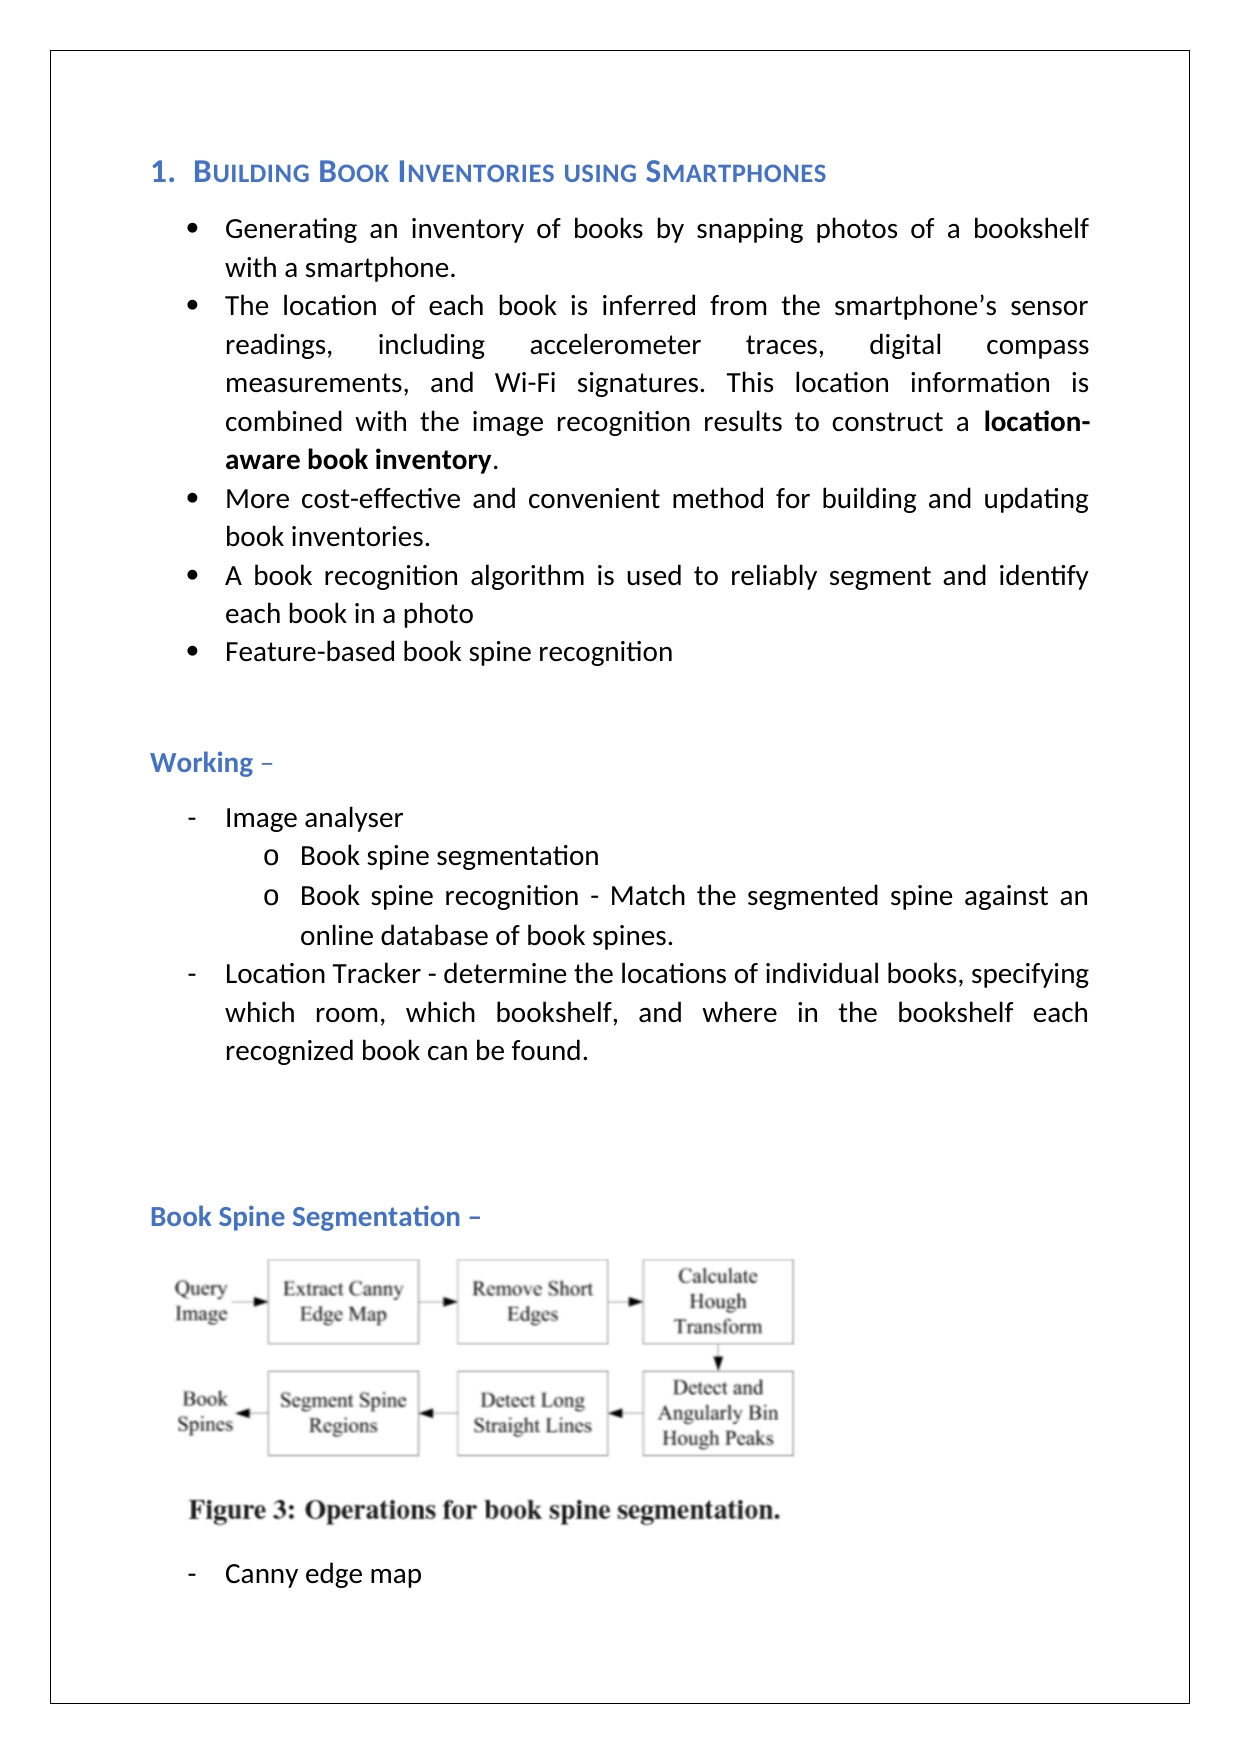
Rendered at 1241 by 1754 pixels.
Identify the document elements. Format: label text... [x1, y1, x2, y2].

text Working – [150, 744, 1090, 779]
text Book Spine Segmentation – [150, 1198, 1090, 1233]
list Image analyser [187, 799, 1090, 834]
list Location Tracker - determine the locations of individual books, specifying which room, which bookshelf, and where in the bookshelf each recognized book can be found. [187, 956, 1090, 1068]
list The location of each book is inferred from the smartphone’s sensor readings, including accelerometer traces, digital compass measurements, and Wi-Fi signatures. This location information is combined with the image recognition results to construct a location-aware book inventory. [187, 287, 1090, 477]
text 1. Building Book Inventories using Smartphones [150, 150, 1090, 191]
list Canny edge map [187, 1555, 1090, 1591]
list More cost-effective and convenient method for building and updating book inventories. [187, 480, 1090, 554]
list Generating an inventory of books by snapping photos of a bookshelf with a smartphone. [187, 211, 1090, 285]
list Book spine recognition - Match the segmented spine against an online database of book spines. [262, 877, 1090, 953]
list Feature-based book spine recognition [187, 633, 1090, 669]
list Book spine segmentation [262, 837, 1090, 874]
picture [150, 1252, 818, 1537]
list A book recognition algorithm is used to reliably segment and identify each book in a photo [187, 557, 1090, 631]
